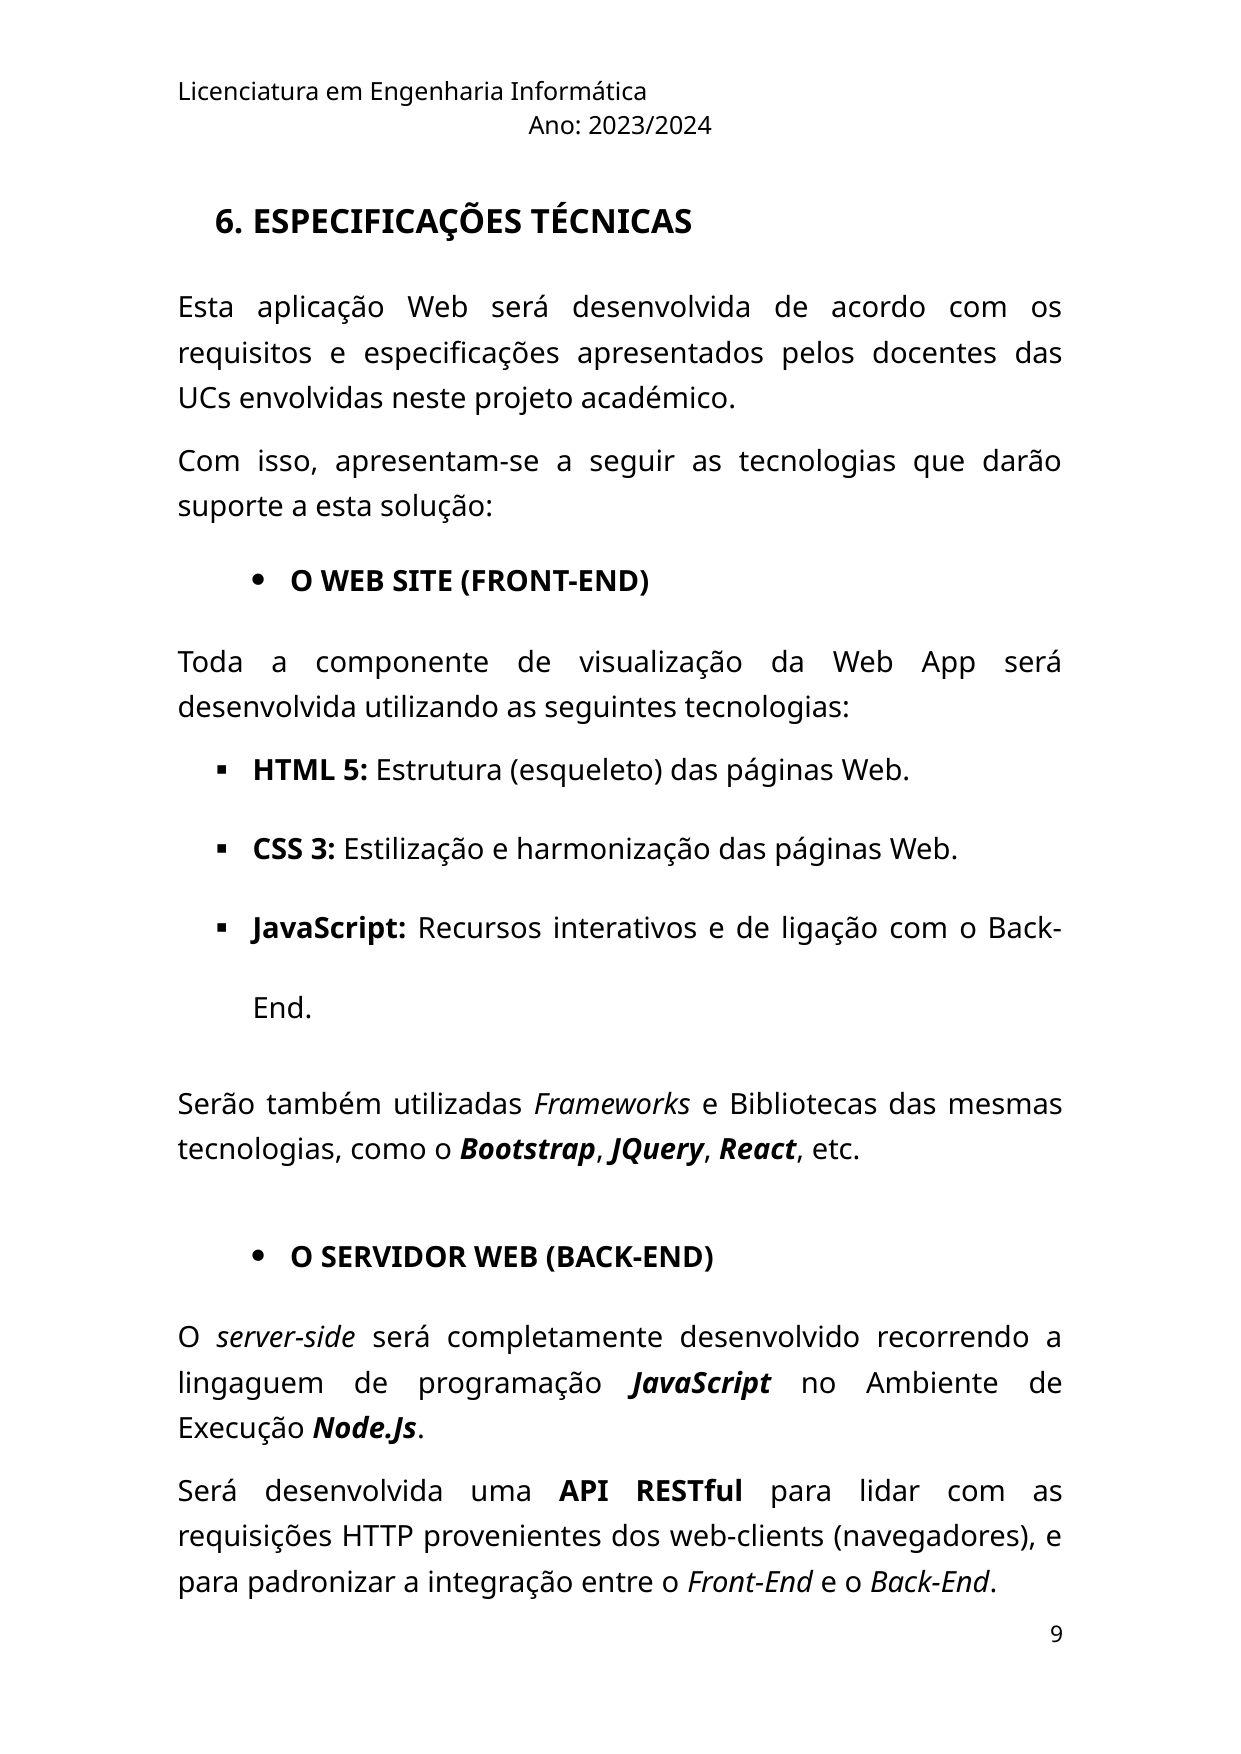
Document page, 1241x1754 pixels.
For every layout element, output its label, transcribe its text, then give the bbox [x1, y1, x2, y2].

text O server-side será completamente desenvolvido recorrendo a lingaguem de programação JavaScript no Ambiente de Execução Node.Js. [177, 1317, 1063, 1447]
list HTML 5: Estrutura (esqueleto) das páginas Web. [215, 749, 1063, 788]
subtitle ESPECIFICAÇÕES TÉCNICAS [215, 198, 1063, 243]
text Será desenvolvida uma API RESTful para lidar com as requisições HTTP provenientes dos web-clients (navegadores), e para padronizar a integração entre o Front-End e o Back-End. [177, 1470, 1063, 1601]
subtitle O Web site (Front-End) [252, 561, 1063, 600]
subtitle O servidor Web (Back-End) [252, 1236, 1063, 1276]
text Esta aplicação Web será desenvolvida de acordo com os requisitos e especificações apresentados pelos docentes das UCs envolvidas neste projeto académico. [177, 287, 1063, 417]
text Com isso, apresentam-se a seguir as tecnologias que darão suporte a esta solução: [177, 440, 1063, 525]
text Toda a componente de visualização da Web App será desenvolvida utilizando as seguintes tecnologias: [177, 641, 1063, 726]
list JavaScript: Recursos interativos e de ligação com o Back-End. [215, 907, 1063, 1027]
text Serão também utilizadas Frameworks e Bibliotecas das mesmas tecnologias, como o Bootstrap, JQuery, React, etc. [177, 1083, 1063, 1168]
list CSS 3: Estilização e harmonização das páginas Web. [215, 828, 1063, 868]
